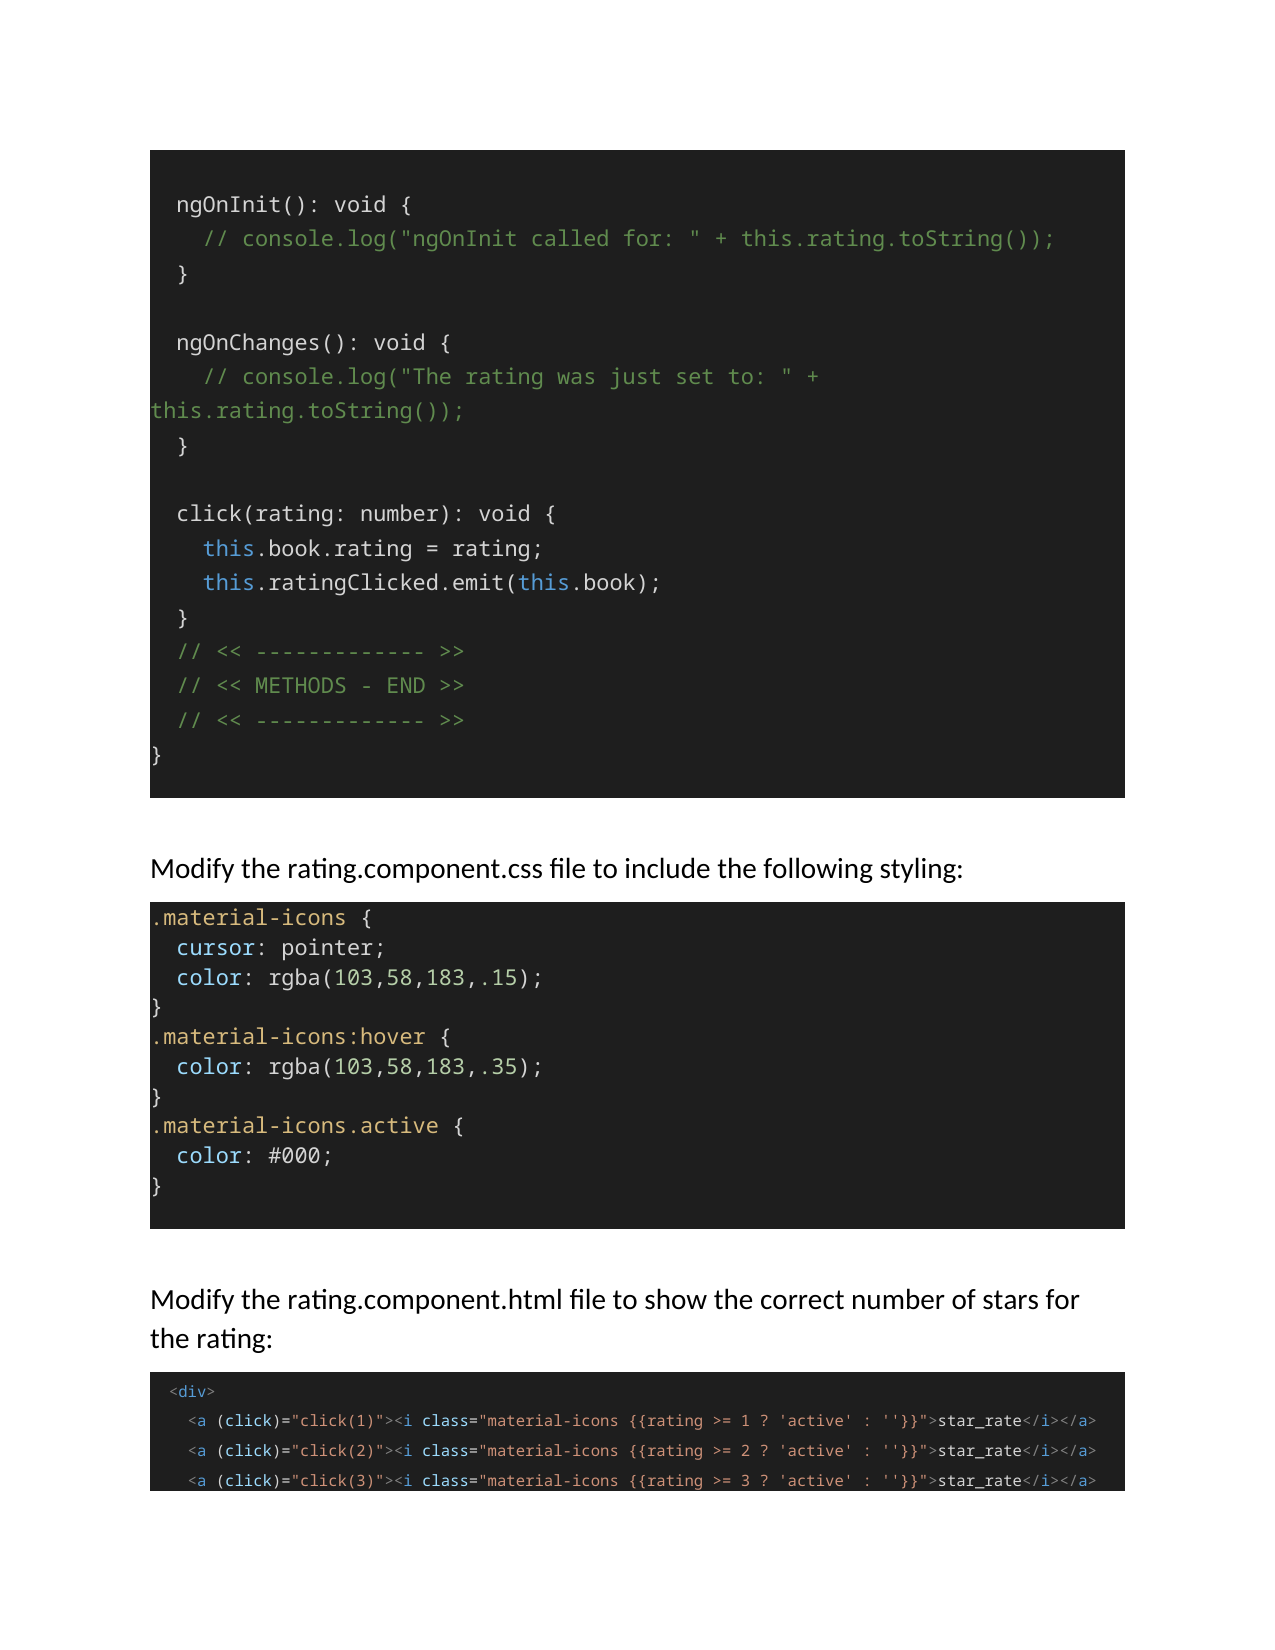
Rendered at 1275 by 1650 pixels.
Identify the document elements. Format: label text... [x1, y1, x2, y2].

text <div> [150, 1372, 1125, 1402]
text // console.log("The rating was just set to: " + this.rating.toString()); [150, 356, 1125, 425]
text ngOnInit(): void { [150, 184, 1125, 219]
text } [150, 425, 1125, 459]
text cursor: pointer; [150, 932, 1125, 961]
text <a (click)="click(2)"><i class="material-icons {{rating >= 2 ? 'active' : ''}}">star_rate</i></a> [150, 1431, 1125, 1461]
text // console.log("ngOnInit called for: " + this.rating.toString()); [150, 219, 1125, 253]
text click(rating: number): void { [150, 494, 1125, 528]
text // << METHODS - END >> [150, 666, 1125, 700]
text Modify the rating.component.html file to show the correct number of stars for the rating: [150, 1281, 1125, 1356]
text // << ------------- >> [150, 631, 1125, 666]
text <a (click)="click(1)"><i class="material-icons {{rating >= 1 ? 'active' : ''}}">star_rate</i></a> [150, 1402, 1125, 1431]
text color: #000; [150, 1140, 1125, 1170]
text .material-icons:hover { [150, 1021, 1125, 1051]
text // << ------------- >> [150, 700, 1125, 734]
text Modify the rating.component.css file to include the following styling: [150, 850, 1125, 886]
text .material-icons.active { [150, 1110, 1125, 1140]
text } [150, 1081, 1125, 1110]
text } [150, 253, 1125, 287]
text <a (click)="click(3)"><i class="material-icons {{rating >= 3 ? 'active' : ''}}">star_rate</i></a> [150, 1461, 1125, 1491]
text ngOnChanges(): void { [150, 322, 1125, 356]
text } [150, 991, 1125, 1021]
text } [150, 734, 1125, 769]
text this.book.rating = rating; [150, 528, 1125, 562]
text } [150, 1170, 1125, 1200]
text } [150, 597, 1125, 631]
text .material-icons { [150, 902, 1125, 932]
text this.ratingClicked.emit(this.book); [150, 562, 1125, 597]
text color: rgba(103,58,183,.15); [150, 961, 1125, 991]
text color: rgba(103,58,183,.35); [150, 1051, 1125, 1081]
